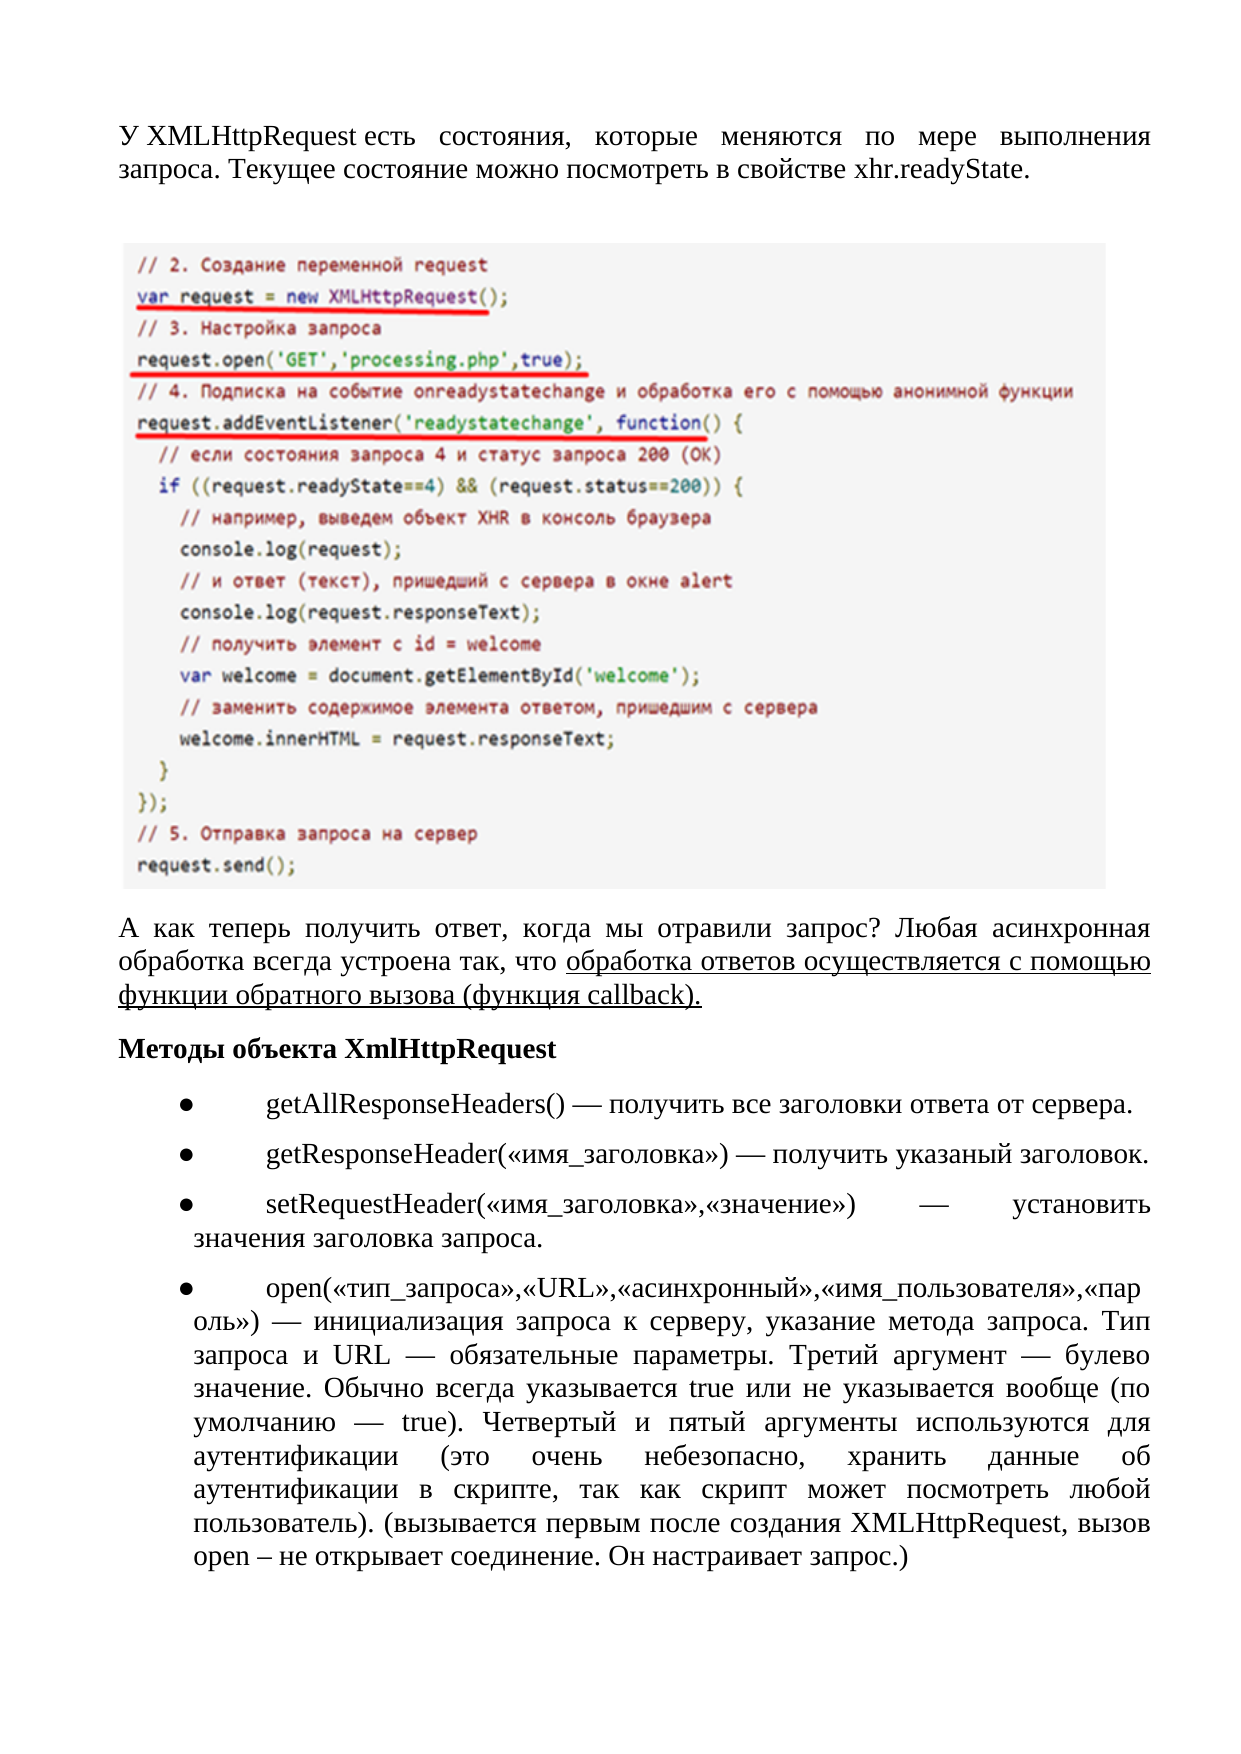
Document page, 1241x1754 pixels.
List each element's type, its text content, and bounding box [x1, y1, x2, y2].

text А как теперь получить ответ, когда мы отравили запрос? Любая асинхронная обработка всегда устроена так, что обработка ответов осуществляется с помощью функции обратного вызова (функция callback). [118, 910, 1152, 1011]
text Методы объекта XmlHttpRequest [118, 1031, 1152, 1065]
picture [118, 243, 1106, 889]
list getResponseHeader(«имя_заголовка») — получить указаный заголовок. [177, 1136, 1152, 1169]
list open(«тип_запроса»,«URL»,«асинхронный»,«имя_пользователя»,«пароль») — инициализация запроса к серверу, указание метода запроса. Тип запроса и URL — обязательные параметры. Третий аргумент — булево значение. Обычно всегда указывается true или не указывается вообще (по умолчанию — true). Четвертый и пятый аргументы используются для аутентификации (это очень небезопасно, хранить данные об аутентификации в скрипте, так как скрипт может посмотреть любой пользователь). (вызывается первым после создания XMLHttpRequest, вызов open – не открывает соединение. Он настраивает запрос.) [177, 1270, 1152, 1572]
list setRequestHeader(«имя_заголовка»,«значение») — установить значения заголовка запроса. [177, 1186, 1152, 1253]
text У XMLHttpRequest есть состояния, которые меняются по мере выполнения запроса. Текущее состояние можно посмотреть в свойстве xhr.readyState. [118, 118, 1152, 185]
list getAllResponseHeaders() — получить все заголовки ответа от сервера. [177, 1086, 1152, 1119]
